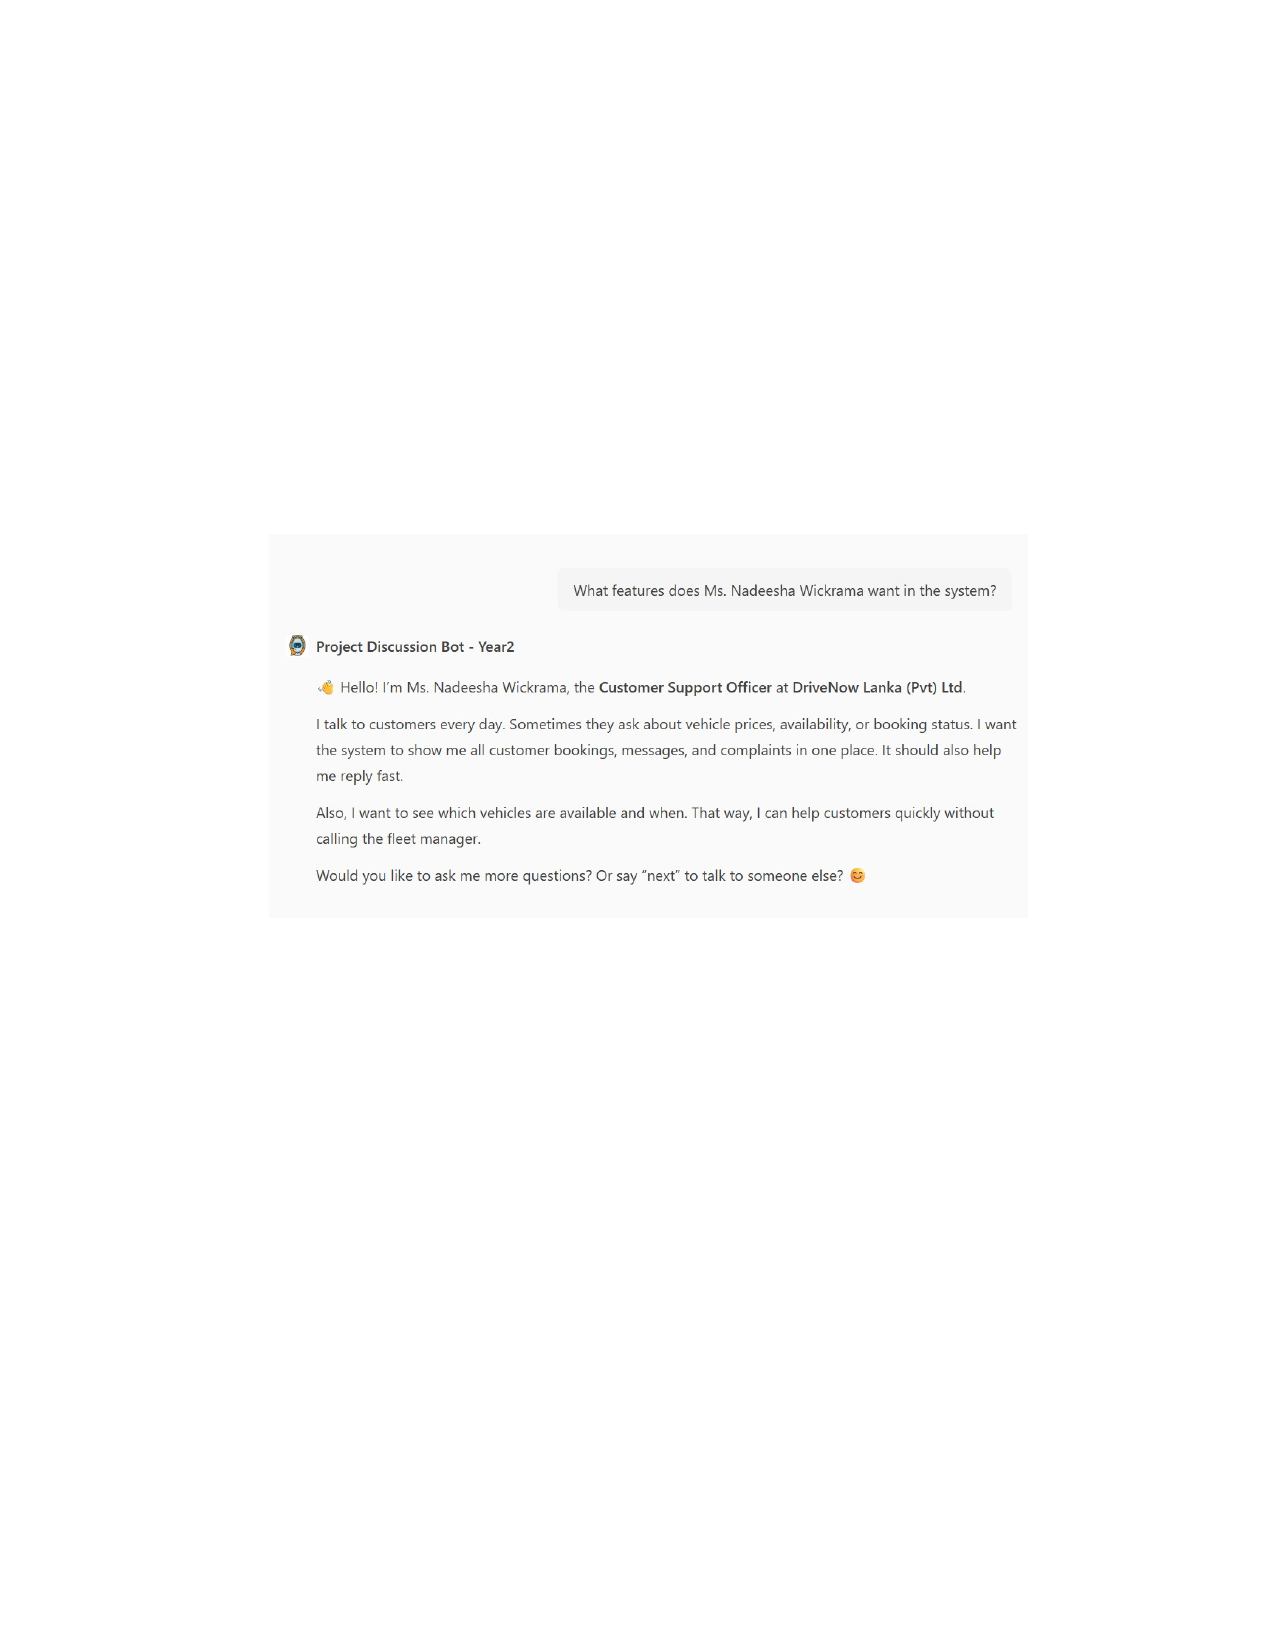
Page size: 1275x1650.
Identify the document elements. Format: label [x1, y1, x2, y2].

picture [269, 534, 1028, 918]
